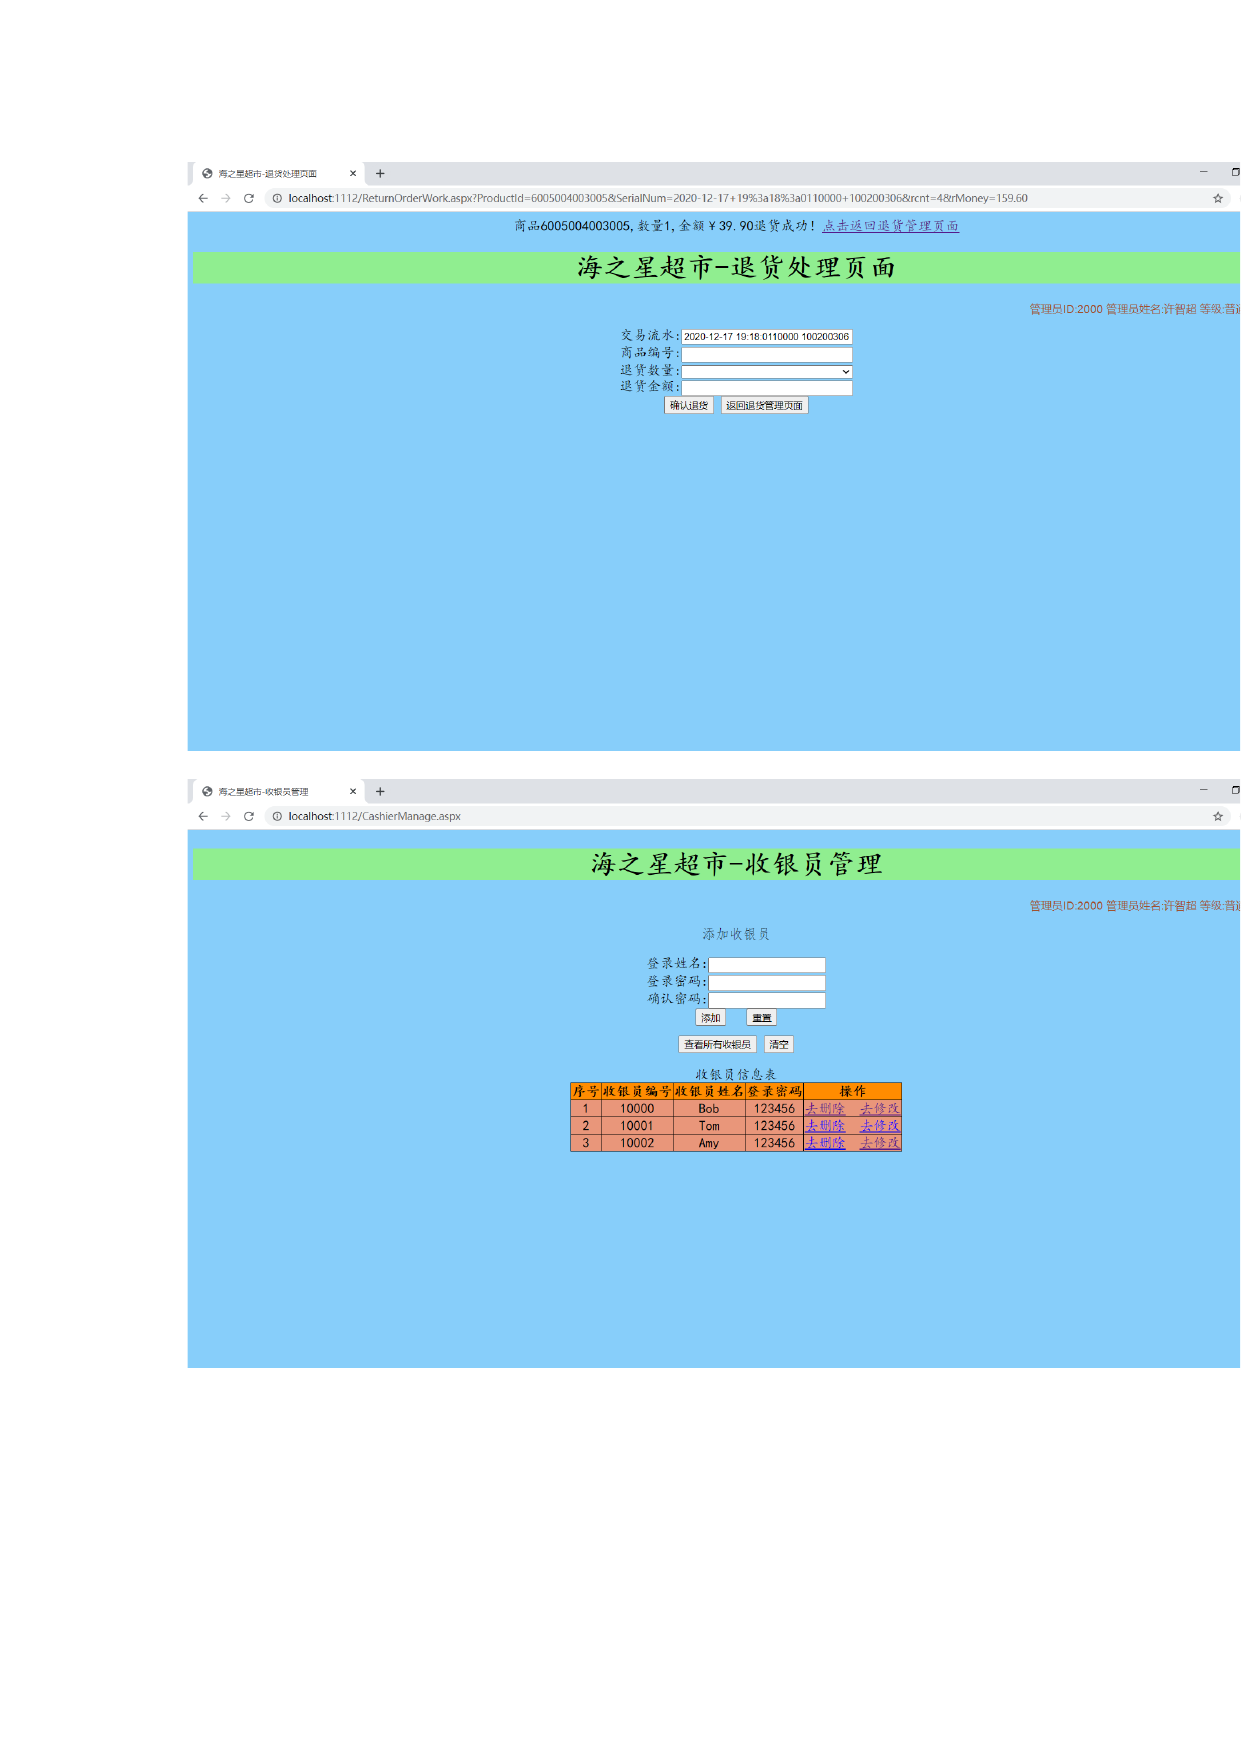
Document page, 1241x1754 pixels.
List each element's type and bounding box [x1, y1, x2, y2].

picture [187, 162, 1241, 751]
picture [187, 779, 1241, 1368]
